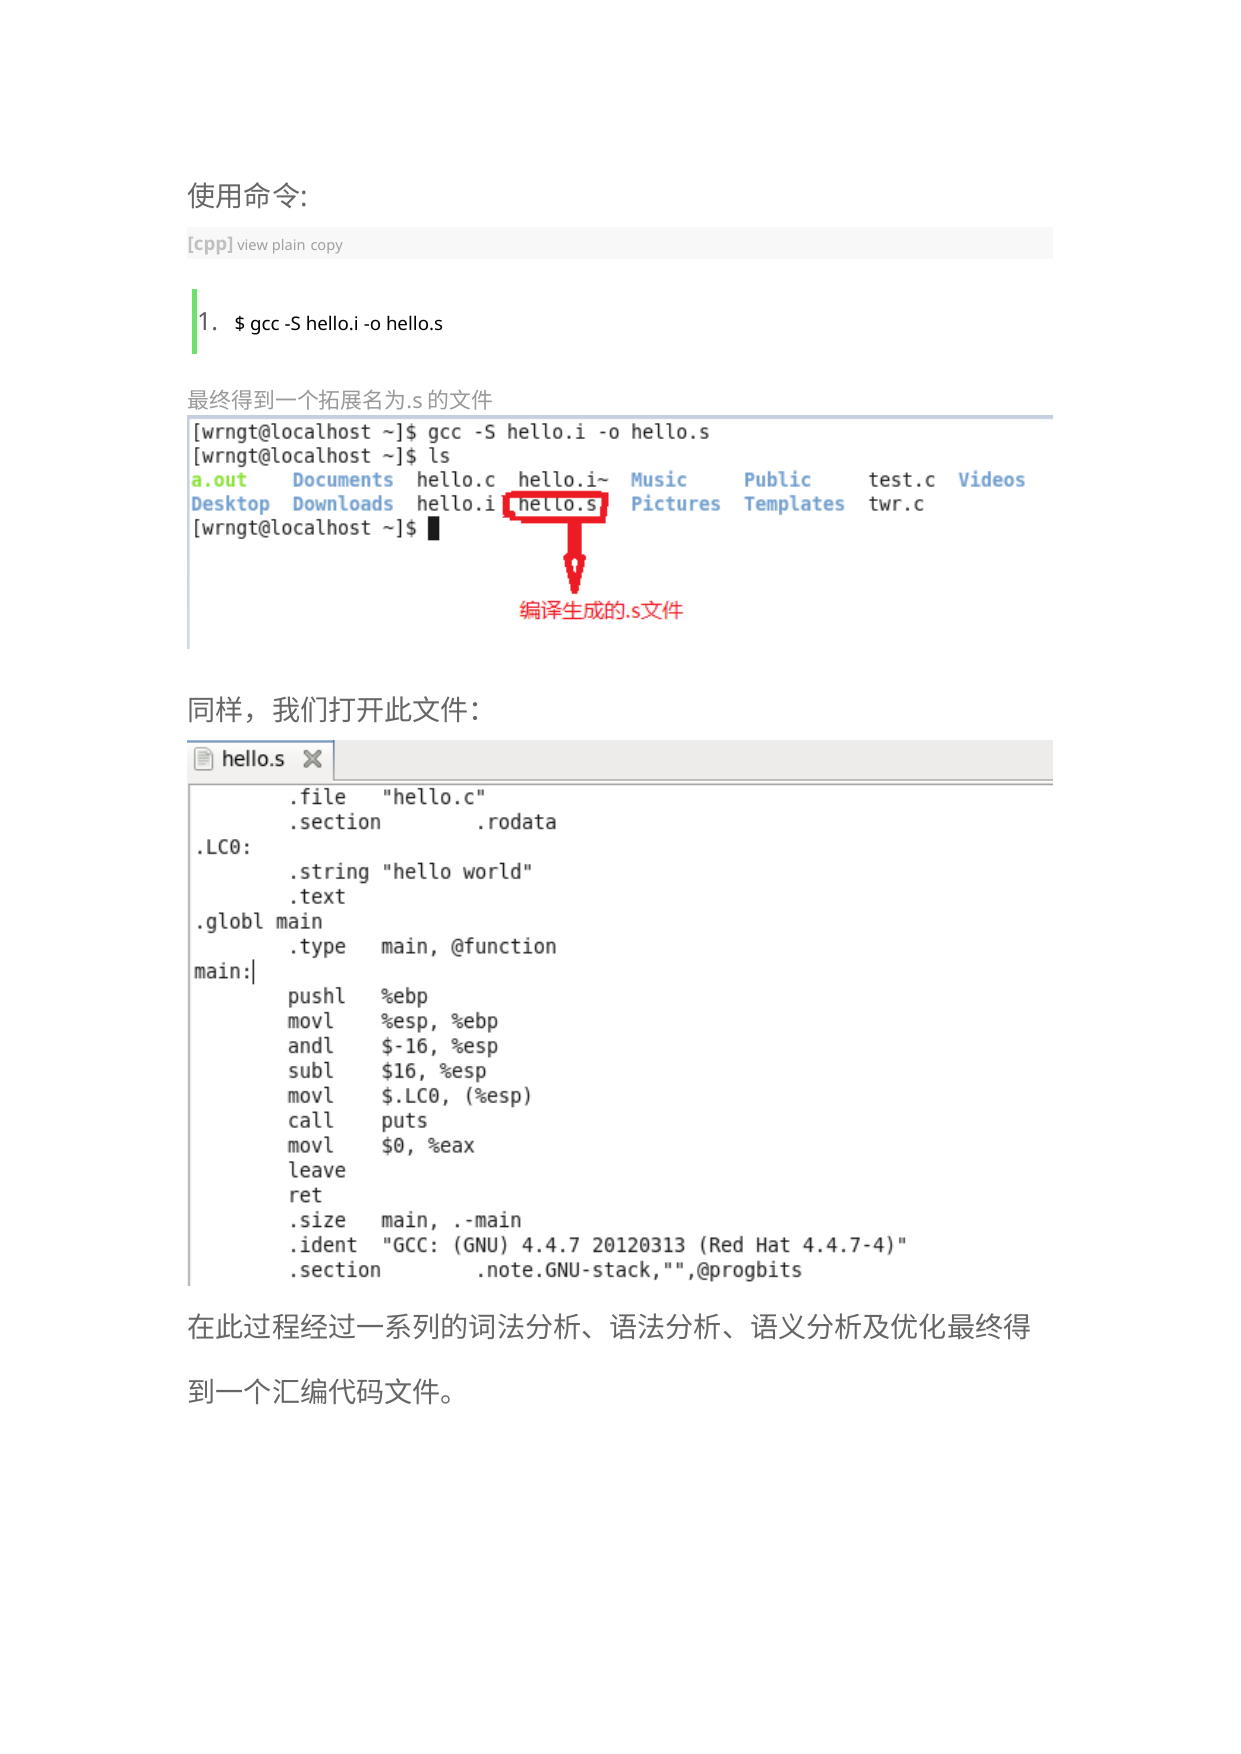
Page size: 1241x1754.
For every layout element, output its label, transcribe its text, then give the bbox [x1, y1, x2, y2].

text [cpp] view plain copy [187, 227, 1053, 259]
text 使用命令: [187, 162, 1053, 227]
picture [187, 740, 1053, 1286]
text 最终得到一个拓展名为.s的文件 [187, 383, 1053, 415]
text 同样，我们打开此文件： [187, 675, 1053, 740]
text 在此过程经过一系列的词法分析、语法分析、语义分析及优化最终得到一个汇编代码文件。 [187, 1293, 1053, 1455]
picture [187, 415, 1053, 649]
list $ gcc -S hello.i -o hello.s [197, 289, 1053, 354]
